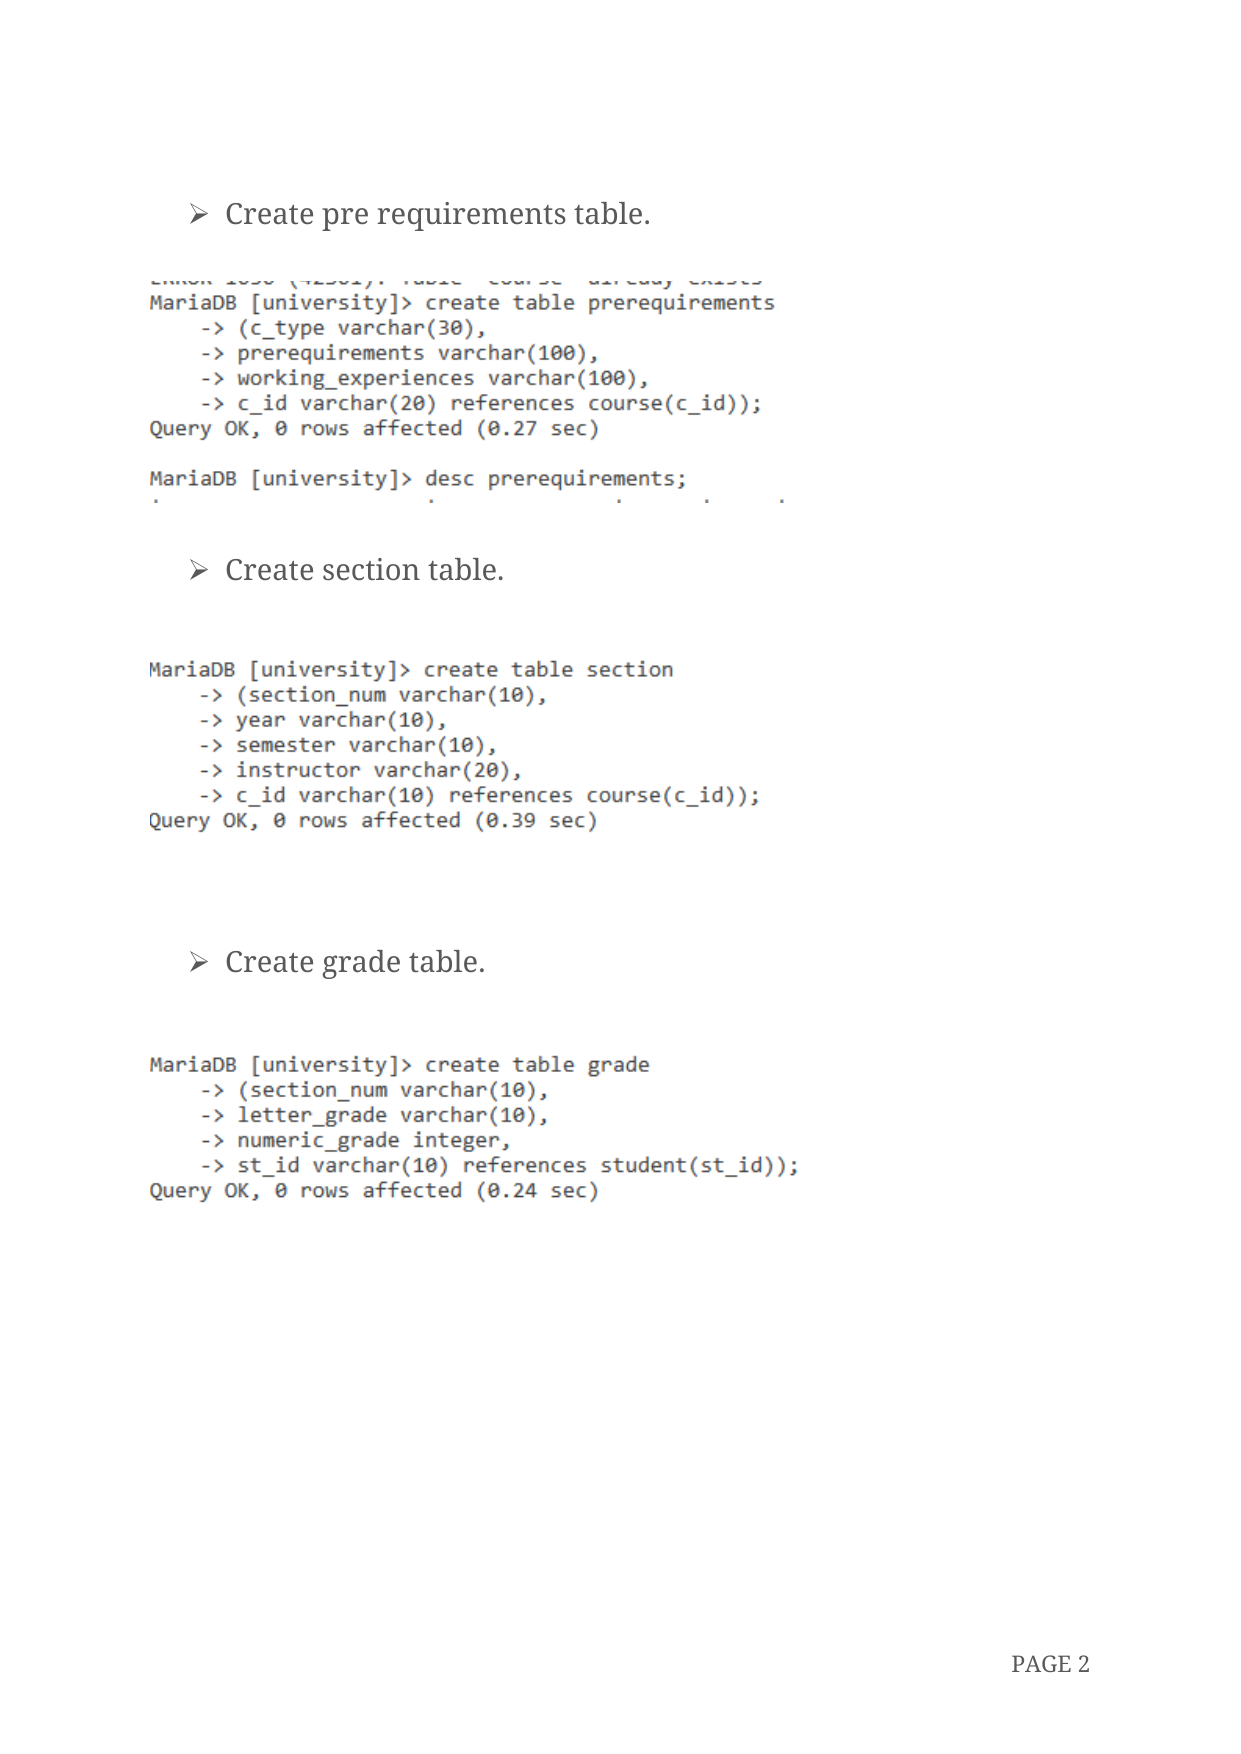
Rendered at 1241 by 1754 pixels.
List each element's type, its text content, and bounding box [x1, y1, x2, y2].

list Create section table. [187, 550, 1090, 589]
picture [150, 281, 790, 503]
list Create pre requirements table. [187, 194, 1090, 233]
picture [150, 637, 782, 851]
picture [150, 1028, 824, 1218]
list Create grade table. [187, 941, 1090, 981]
